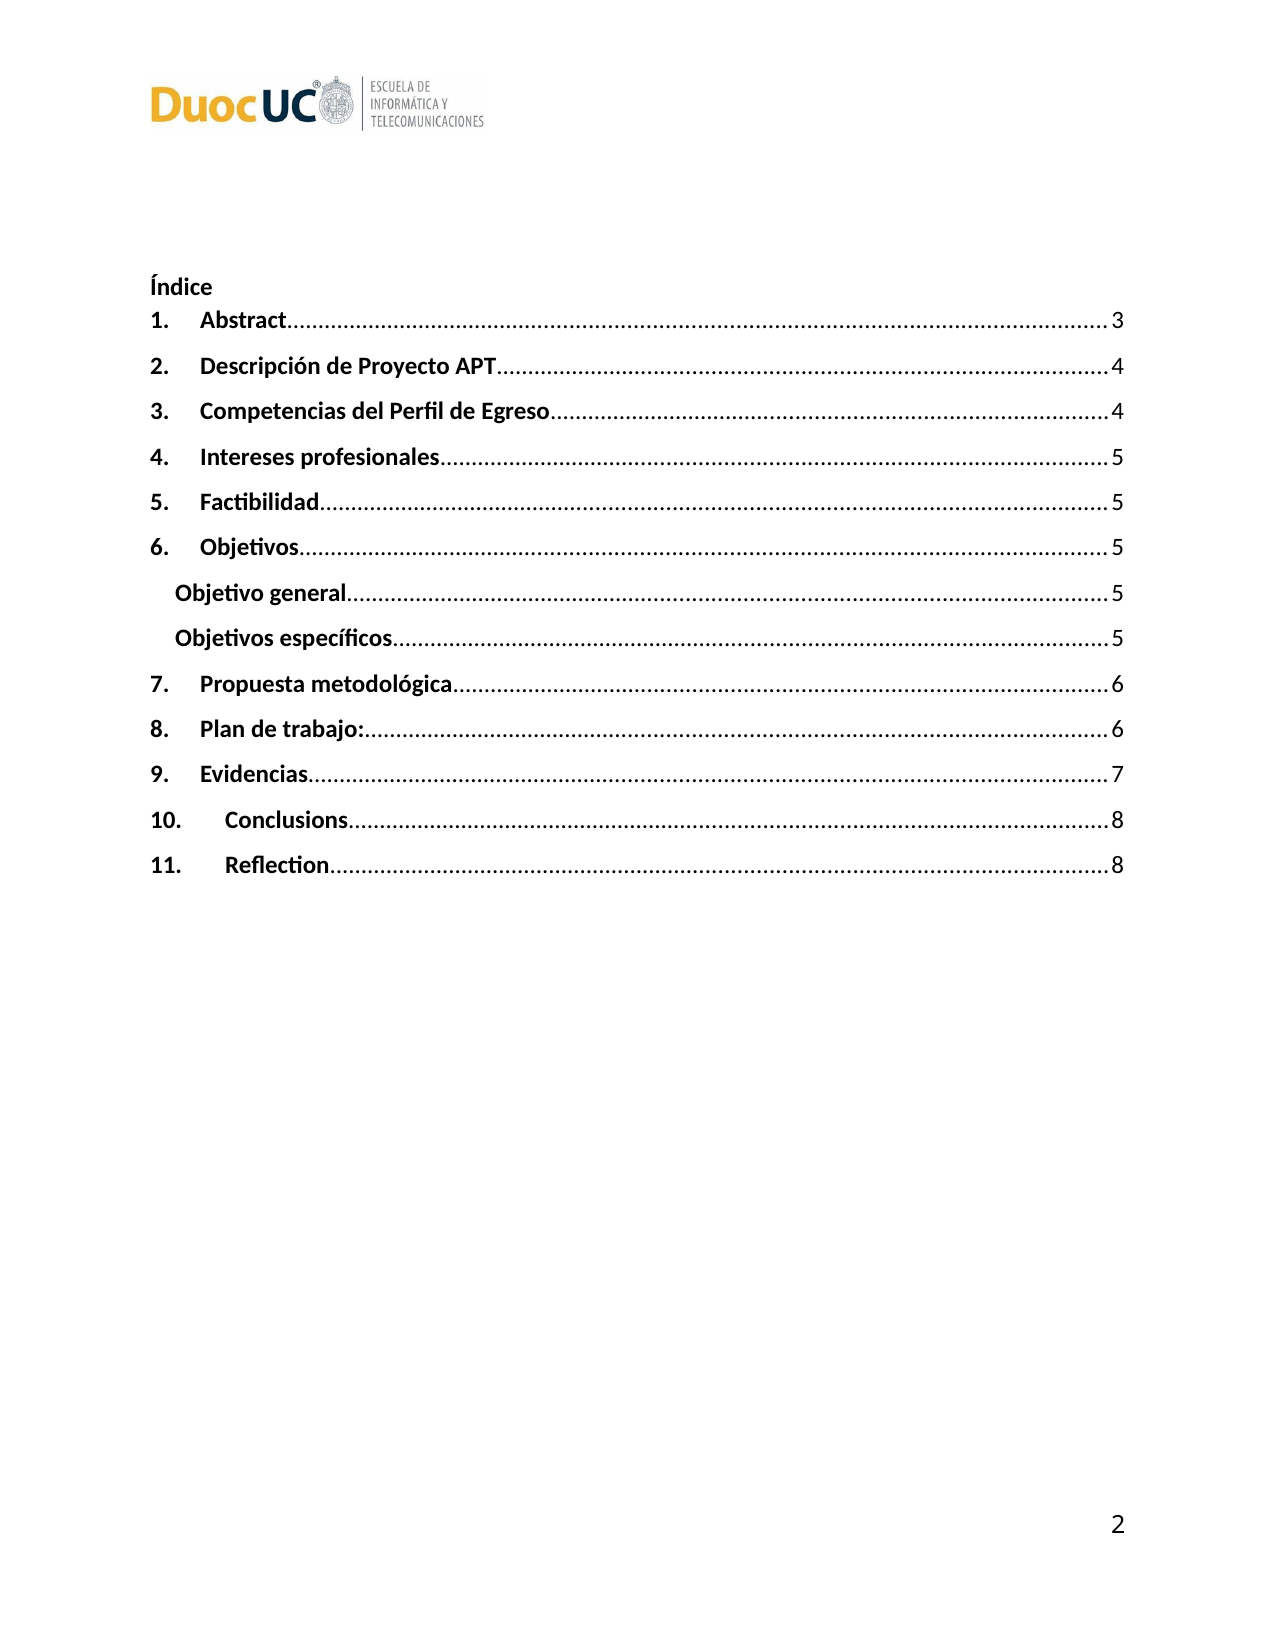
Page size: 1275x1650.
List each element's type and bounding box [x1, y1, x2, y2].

picture [150, 75, 484, 132]
